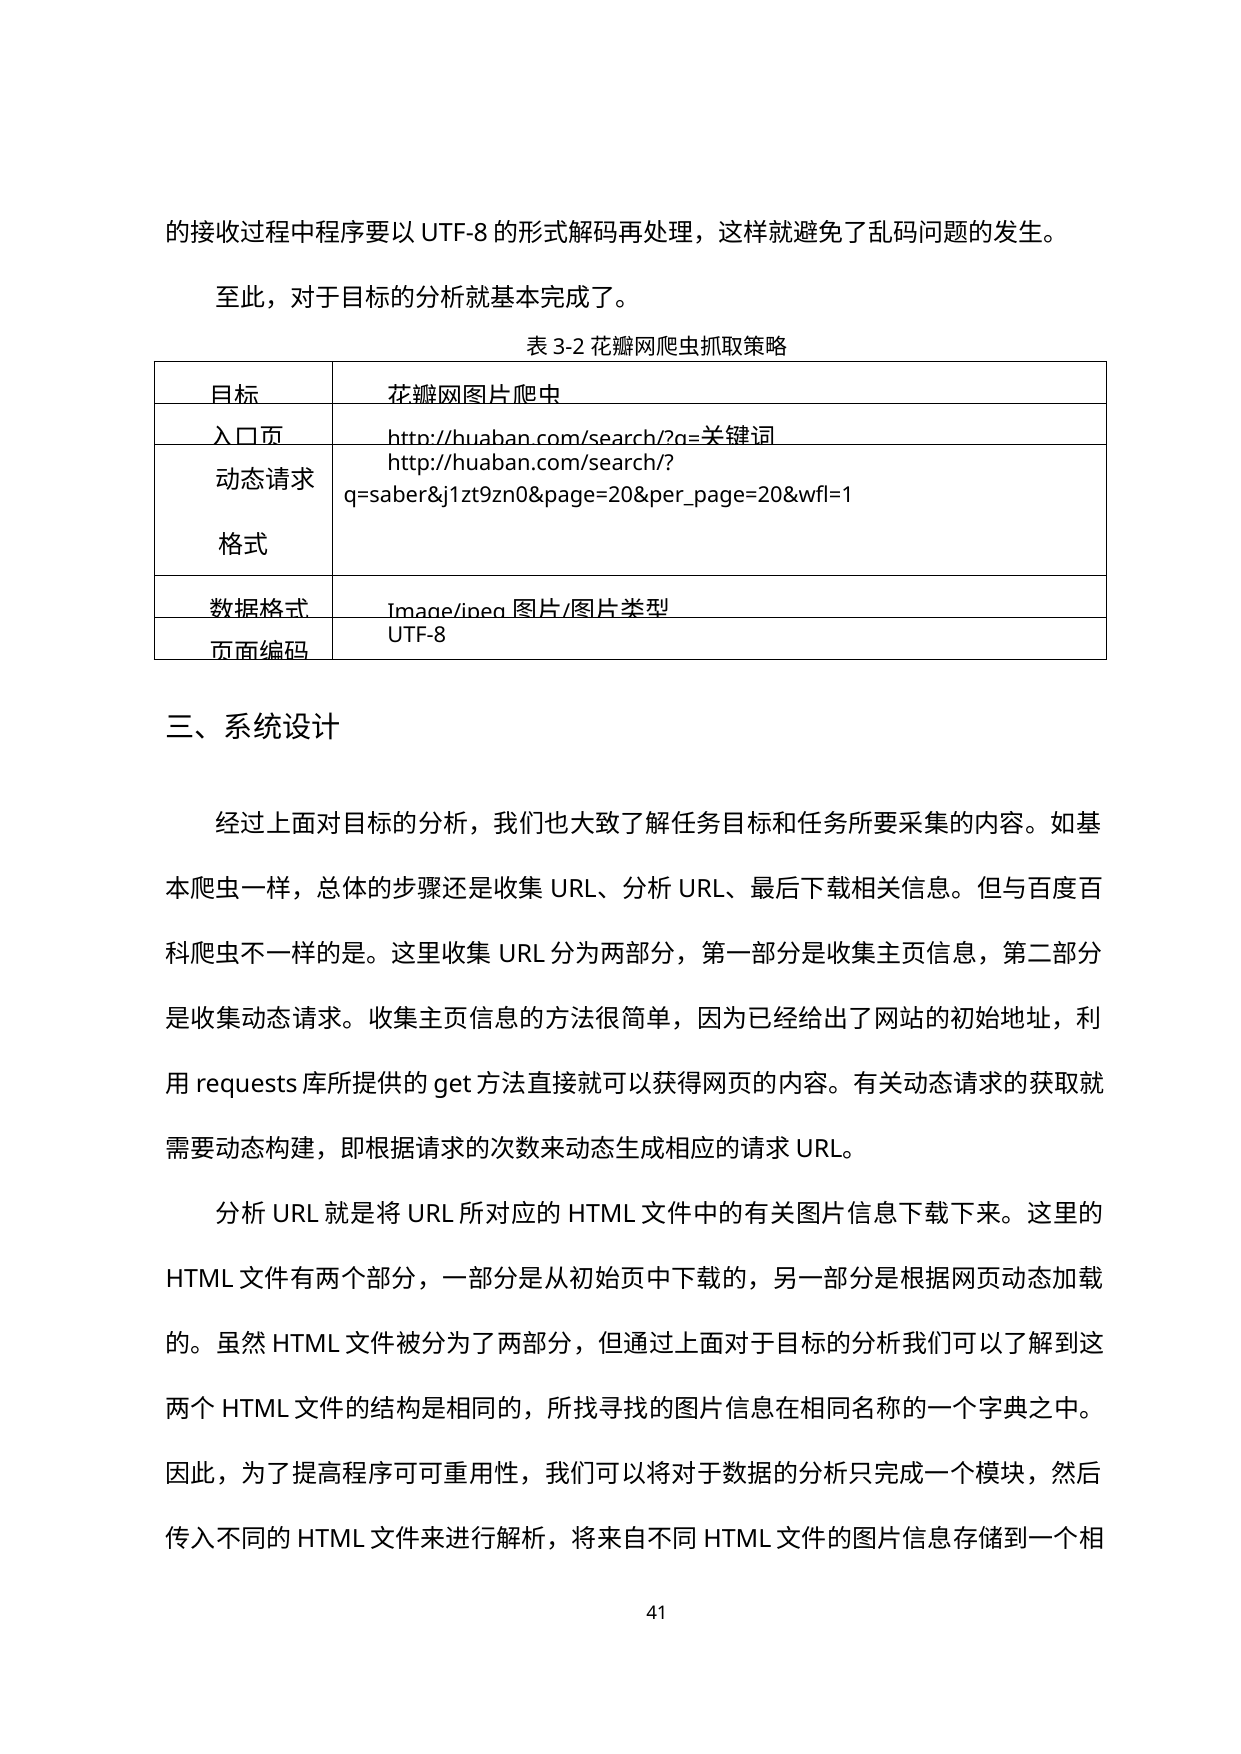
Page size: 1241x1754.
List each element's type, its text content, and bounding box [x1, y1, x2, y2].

table_header 目标 [155, 362, 332, 402]
text 至此，对于目标的分析就基本完成了。 [165, 263, 1104, 328]
text 经过上面对目标的分析，我们也大致了解任务目标和任务所要采集的内容。如基本爬虫一样，总体的步骤还是收集URL、分析URL、最后下载相关信息。但与百度百科爬虫不一样的是。这里收集URL分为两部分，第一部分是收集主页信息，第二部分是收集动态请求。收集主页信息的方法很简单，因为已经给出了网站的初始地址，利用requests库所提供的get方法直接就可以获得网页的内容。有关动态请求的获取就需要动态构建，即根据请求的次数来动态生成相应的请求URL。 [165, 789, 1104, 1179]
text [165, 1179, 1104, 1569]
table_cell 数据格式 [155, 576, 332, 617]
subtitle 表3-2 花瓣网爬虫抓取策略 [165, 328, 1104, 361]
table_cell http://huaban.com/search/?q=关键词 [333, 404, 1106, 444]
table_cell 页面编码 [155, 618, 332, 658]
table_cell http://huaban.com/search/?q=saber&j1zt9zn0&page=20&per_page=20&wfl=1 [333, 445, 1106, 575]
table_header 花瓣网图片爬虫 [333, 362, 1106, 402]
table_cell Image/jpeg 图片/图片类型 [333, 576, 1106, 617]
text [165, 198, 1104, 263]
subtitle 三、系统设计 [165, 692, 1104, 757]
table_cell 入口页 [155, 404, 332, 444]
table_cell 动态请求格式 [155, 445, 332, 575]
table_cell UTF-8 [333, 618, 1106, 658]
